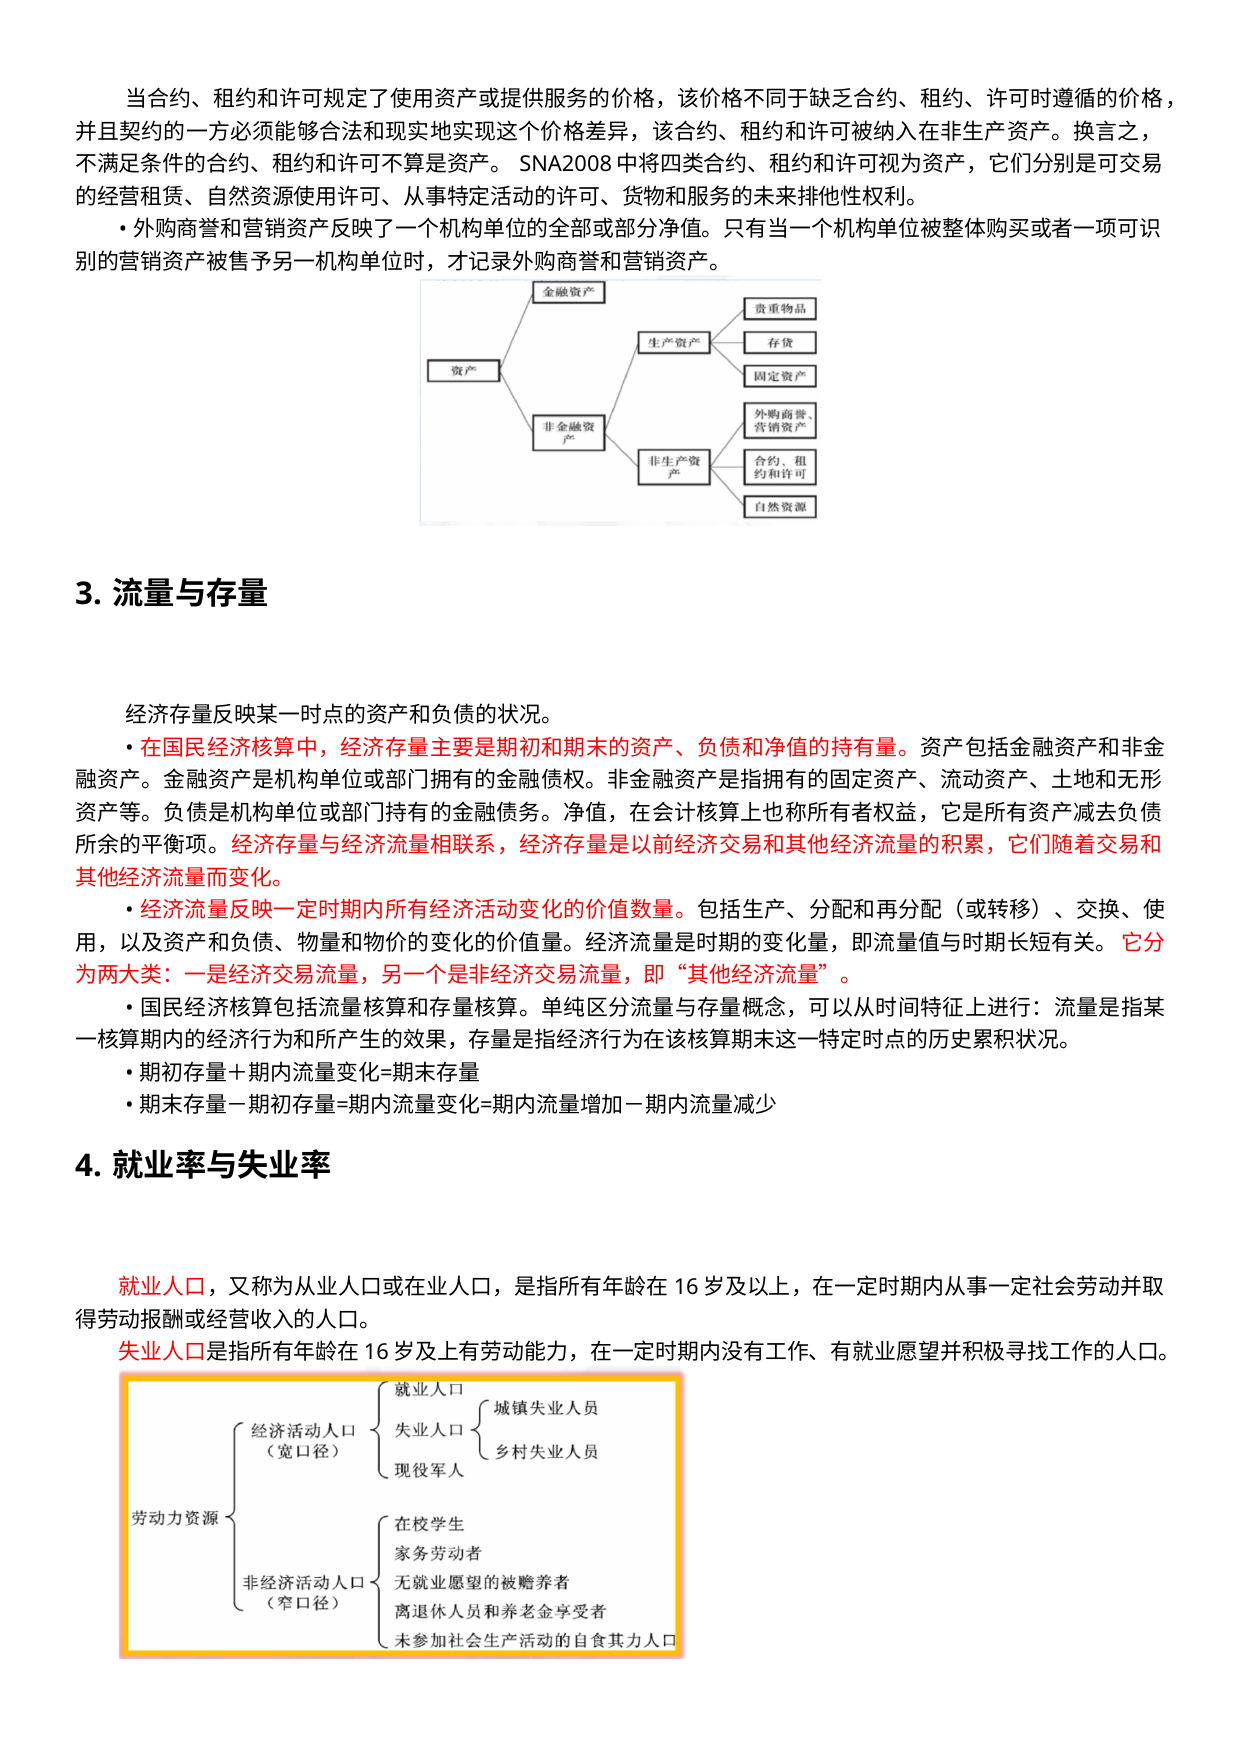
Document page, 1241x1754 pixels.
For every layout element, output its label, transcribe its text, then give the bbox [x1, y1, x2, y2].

text • 期末存量－期初存量=期内流量变化=期内流量增加－期内流量减少 [75, 1087, 1165, 1119]
picture [118, 1366, 689, 1659]
picture [418, 275, 822, 526]
text 失业人口是指所有年龄在16岁及上有劳动能力，在一定时期内没有工作、有就业愿望并积极寻找工作的人口。 [75, 1334, 1165, 1366]
text • 国民经济核算包括流量核算和存量核算。单纯区分流量与存量概念，可以从时间特征上进行：流量是指某一核算期内的经济行为和所产生的效果，存量是指经济行为在该核算期末这一特定时点的历史累积状况。 [75, 989, 1165, 1054]
text 经济存量反映某一时点的资产和负债的状况。 [75, 697, 1165, 729]
subtitle 流量与存量 [75, 558, 1165, 623]
text 当合约、租约和许可规定了使用资产或提供服务的价格，该价格不同于缺乏合约、租约、许可时遵循的价格，并且契约的一方必须能够合法和现实地实现这个价格差异，该合约、租约和许可被纳入在非生产资产。换言之，不满足条件的合约、租约和许可不算是资产。 SNA2008中将四类合约、租约和许可视为资产，它们分别是可交易的经营租赁、自然资源使用许可、从事特定活动的许可、货物和服务的未来排他性权利。 [75, 81, 1165, 211]
text 就业人口，又称为从业人口或在业人口，是指所有年龄在16岁及以上，在一定时期内从事一定社会劳动并取得劳动报酬或经营收入的人口。 [75, 1269, 1165, 1334]
text • 经济流量反映一定时期内所有经济活动变化的价值数量。包括生产、分配和再分配（或转移）、交换、使用，以及资产和负债、物量和物价的变化的价值量。经济流量是时期的变化量，即流量值与时期长短有关。它分为两大类：一是经济交易流量，另一个是非经济交易流量，即“其他经济流量”。 [75, 892, 1165, 989]
subtitle 就业率与失业率 [75, 1130, 1165, 1195]
text • 在国民经济核算中，经济存量主要是期初和期末的资产、负债和净值的持有量。资产包括金融资产和非金融资产。金融资产是机构单位或部门拥有的金融债权。非金融资产是指拥有的固定资产、流动资产、土地和无形资产等。负债是机构单位或部门持有的金融债务。净值，在会计核算上也称所有者权益，它是所有资产减去负债所余的平衡项。经济存量与经济流量相联系，经济存量是以前经济交易和其他经济流量的积累，它们随着交易和其他经济流量而变化。 [75, 729, 1165, 892]
text • 期初存量＋期内流量变化=期末存量 [75, 1054, 1165, 1087]
text • 外购商誉和营销资产反映了一个机构单位的全部或部分净值。只有当一个机构单位被整体购买或者一项可识别的营销资产被售予另一机构单位时，才记录外购商誉和营销资产。 [75, 211, 1165, 276]
